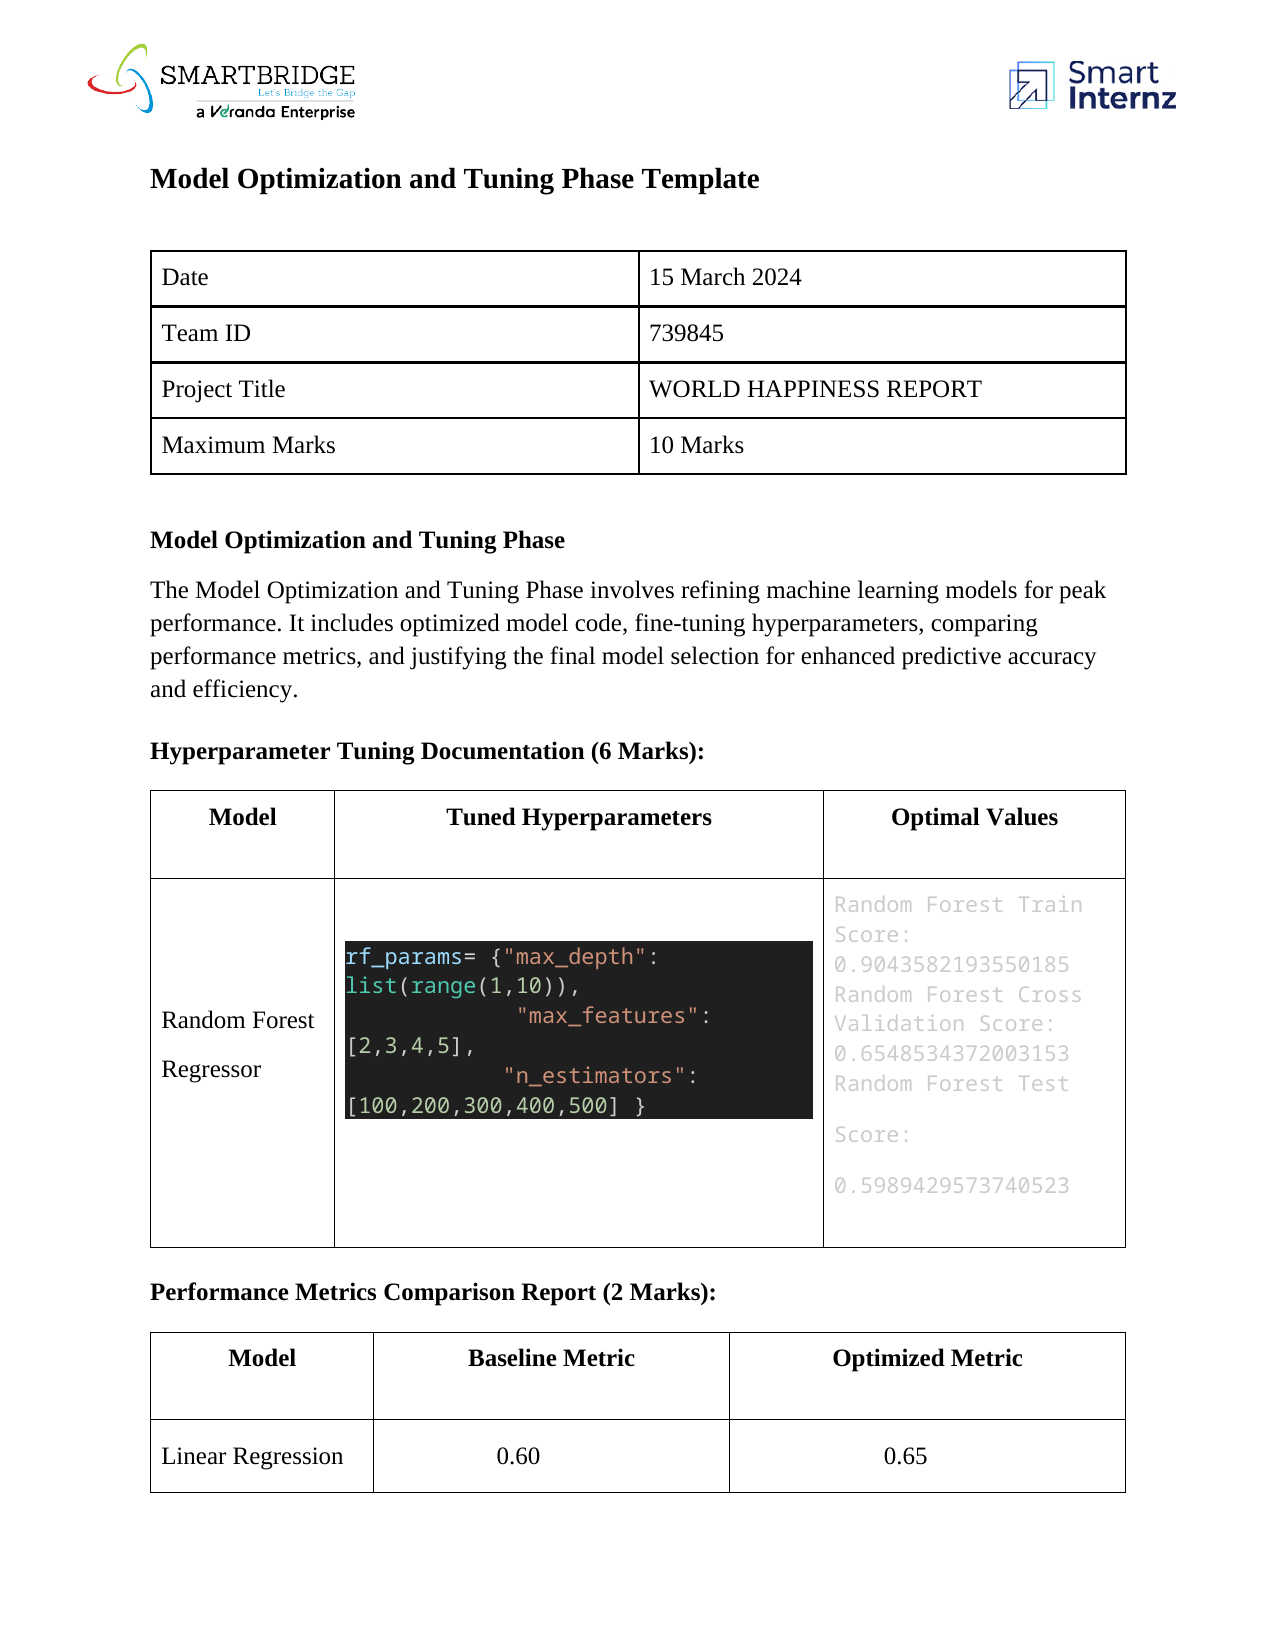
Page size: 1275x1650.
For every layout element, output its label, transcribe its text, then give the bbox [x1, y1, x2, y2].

table_header Baseline Metric [374, 1333, 729, 1419]
table_header Model [151, 1333, 373, 1419]
table_header 15 March 2024 [640, 252, 1125, 305]
table_cell Random Forest Train Score: 0.9043582193550185 Random Forest Cross Validation Score: 0.6548534372003153 Random Forest Test Score: 0.5989429573740523 [824, 879, 1125, 1247]
table_header Model [151, 791, 334, 878]
subtitle Performance Metrics Comparison Report (2 Marks): [150, 1277, 1125, 1306]
table_cell WORLD HAPPINESS REPORT [640, 364, 1125, 417]
text Model Optimization and Tuning Phase Template [150, 161, 1125, 195]
table_cell Linear Regression [151, 1420, 373, 1492]
text The Model Optimization and Tuning Phase involves refining machine learning models for peak performance. It includes optimized model code, fine-tuning hyperparameters, comparing performance metrics, and justifying the final model selection for enhanced predictive accuracy and efficiency. [150, 575, 1125, 702]
picture [73, 20, 370, 142]
table_cell 10 Marks [640, 419, 1125, 473]
table_header Optimized Metric [730, 1333, 1125, 1419]
table_cell Random Forest Regressor [151, 879, 334, 1247]
table_cell Project Title [152, 364, 638, 417]
table_header Tuned Hyperparameters [335, 791, 823, 878]
table_cell 0.60 [374, 1420, 729, 1492]
table_cell 0.65 [730, 1420, 1125, 1492]
table_cell 739845 [640, 308, 1125, 361]
text Model Optimization and Tuning Phase [150, 525, 1125, 554]
table_cell Team ID [152, 308, 638, 361]
table_header Date [152, 252, 638, 305]
subtitle Hyperparameter Tuning Documentation (6 Marks): [150, 736, 1125, 765]
table_header Optimal Values [824, 791, 1125, 878]
picture [1004, 61, 1181, 109]
table_cell rf_params= {"max_depth": list(range(1,10)), "max_features": [2,3,4,5], "n_estimators": [100,200,300,400,500] } [335, 879, 823, 1247]
table_cell Maximum Marks [152, 419, 638, 473]
